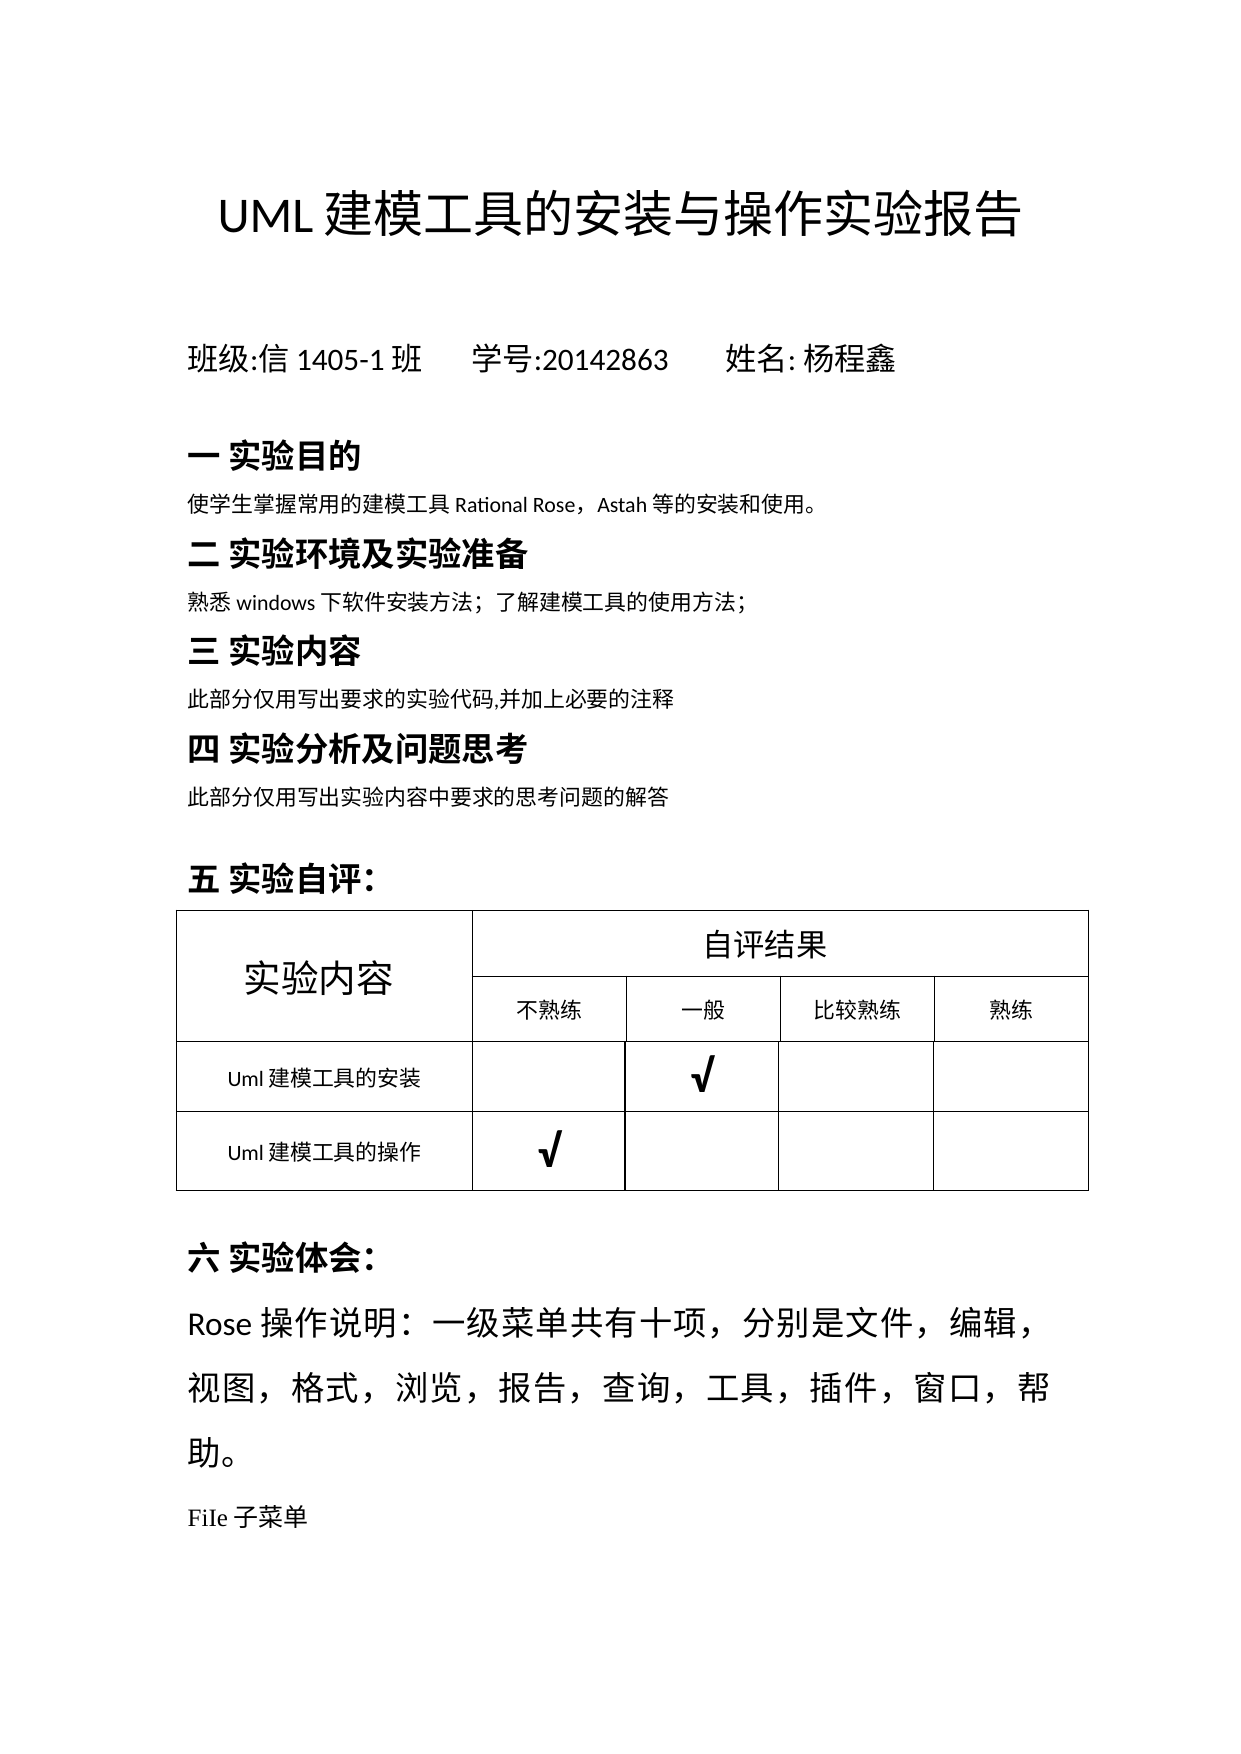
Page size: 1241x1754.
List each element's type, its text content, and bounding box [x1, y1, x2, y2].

table_cell 一般 [627, 977, 780, 1041]
table_cell 熟练 [935, 977, 1088, 1041]
table_cell [934, 1042, 1088, 1111]
text Rose操作说明：一级菜单共有十项，分别是文件，编辑，视图，格式，浏览，报告，查询，工具，插件，窗口，帮助。 [187, 1288, 1053, 1483]
table_cell [934, 1112, 1088, 1190]
text 使学生掌握常用的建模工具 Rational Rose，Astah 等的安装和使用。 [187, 487, 1053, 519]
text 熟悉 windows 下软件安装方法；了解建模工具的使用方法； [187, 584, 1053, 617]
text 四 实验分析及问题思考 [187, 714, 1053, 779]
text 班级:信1405-1班 学号:20142863 姓名: 杨程鑫 [187, 324, 1053, 389]
text 三 实验内容 [187, 617, 1053, 682]
table_cell [779, 1042, 933, 1111]
table_header 自评结果 [473, 911, 1088, 976]
text FiIe子菜单 [187, 1483, 1053, 1548]
text 五 实验自评： [187, 844, 1053, 909]
table_cell [473, 1042, 624, 1111]
table_cell 不熟练 [473, 977, 626, 1041]
table_cell √ [626, 1042, 778, 1111]
text 此部分仅用写出实验内容中要求的思考问题的解答 [187, 779, 1053, 812]
table_header 实验内容 [177, 911, 472, 1041]
table_cell [779, 1112, 933, 1190]
text UML建模工具的安装与操作实验报告 [187, 162, 1053, 259]
table_cell [626, 1112, 778, 1190]
text 此部分仅用写出要求的实验代码,并加上必要的注释 [187, 682, 1053, 714]
text 一 实验目的 [187, 422, 1053, 487]
table_cell Uml建模工具的安装 [177, 1042, 472, 1111]
text 二 实验环境及实验准备 [187, 519, 1053, 584]
table_cell 比较熟练 [781, 977, 934, 1041]
table_cell √ [473, 1112, 624, 1190]
text 六 实验体会： [187, 1223, 1053, 1288]
table_cell Uml建模工具的操作 [177, 1112, 472, 1190]
